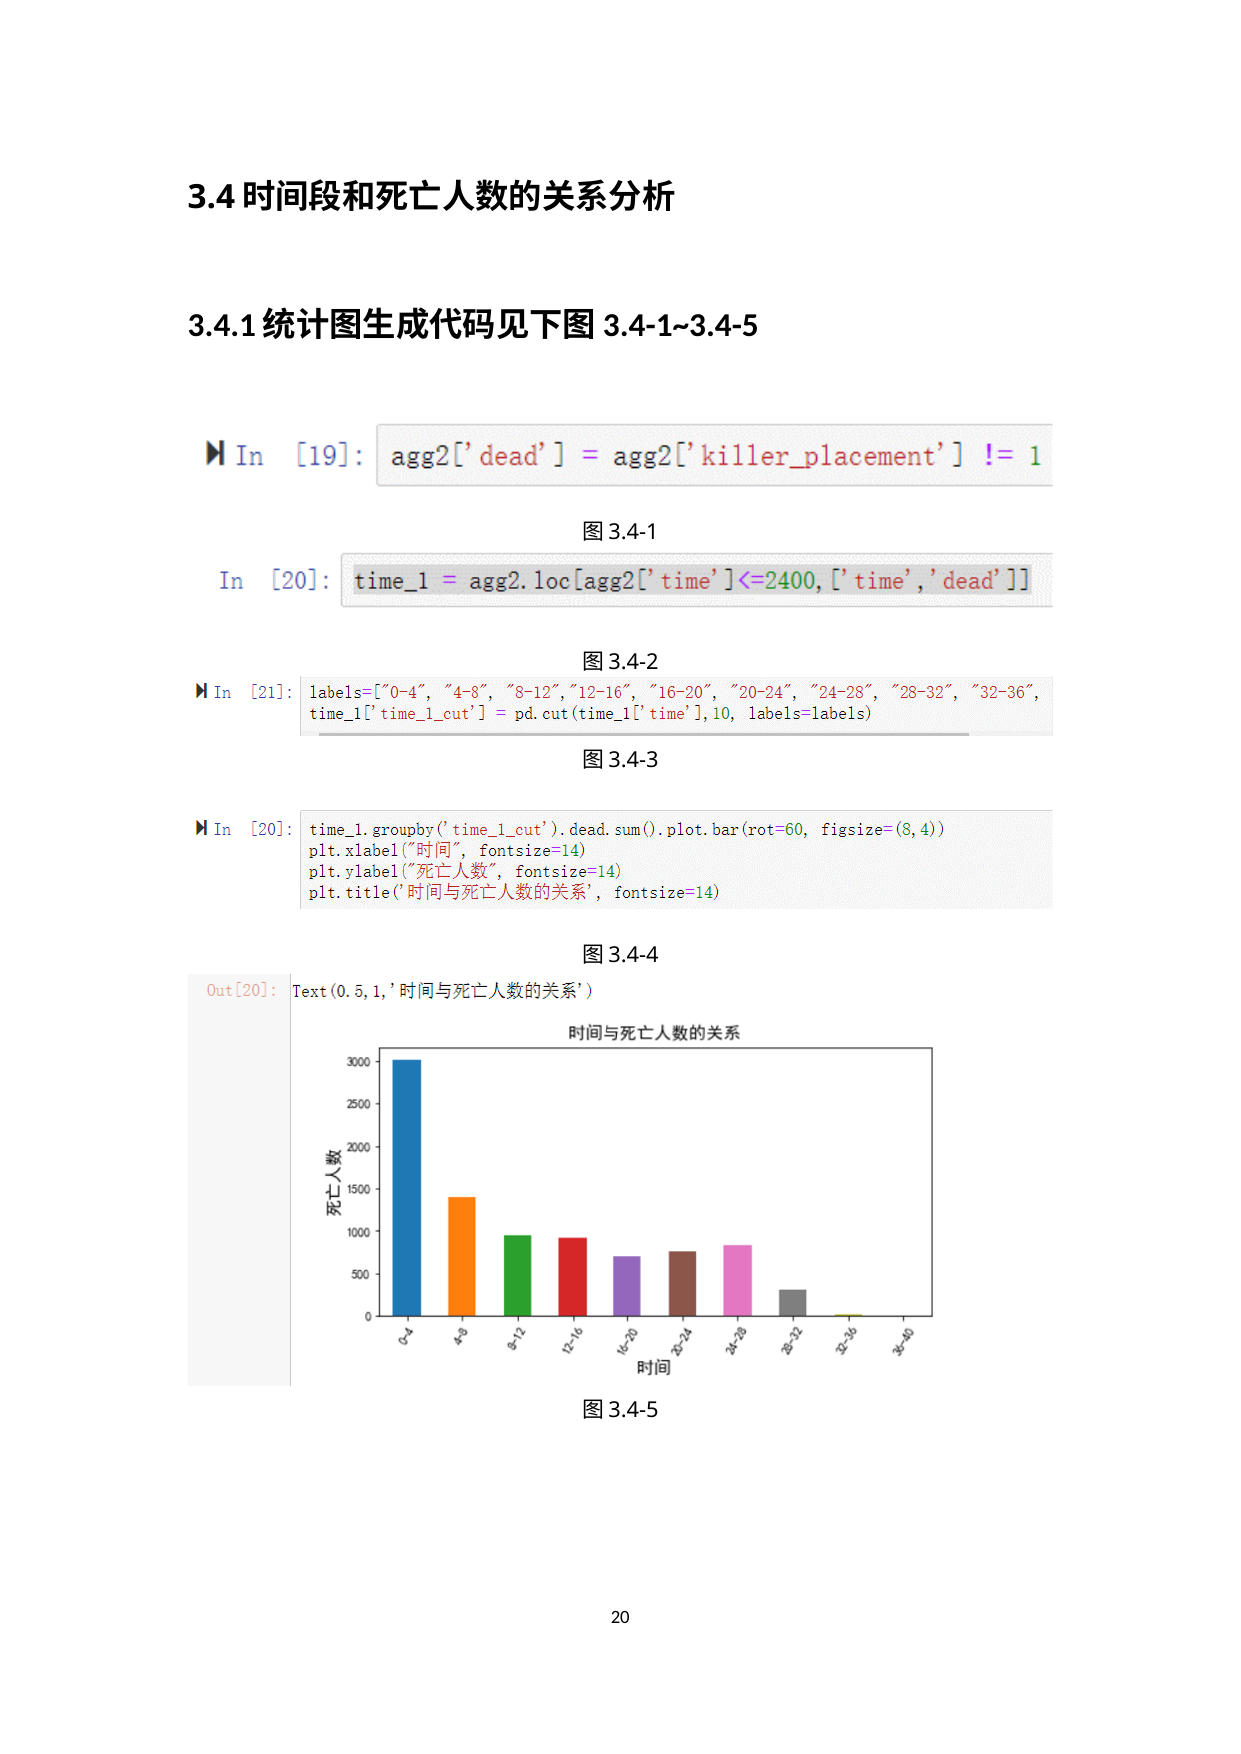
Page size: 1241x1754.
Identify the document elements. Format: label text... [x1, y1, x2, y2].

subtitle 3.4.1统计图生成代码见下图3.4-1~3.4-5 [187, 289, 1053, 354]
text 图3.4-5 [187, 1392, 1053, 1424]
picture [187, 806, 1053, 909]
subtitle 3.4时间段和死亡人数的关系分析 [187, 162, 1053, 227]
text 图3.4-2 [187, 644, 1053, 676]
text 图3.4-1 [187, 514, 1053, 546]
picture [187, 676, 1053, 736]
picture [187, 974, 1027, 1386]
text 图3.4-4 [187, 937, 1053, 969]
picture [187, 416, 1053, 490]
text 图3.4-3 [187, 742, 1053, 774]
picture [187, 546, 1053, 616]
